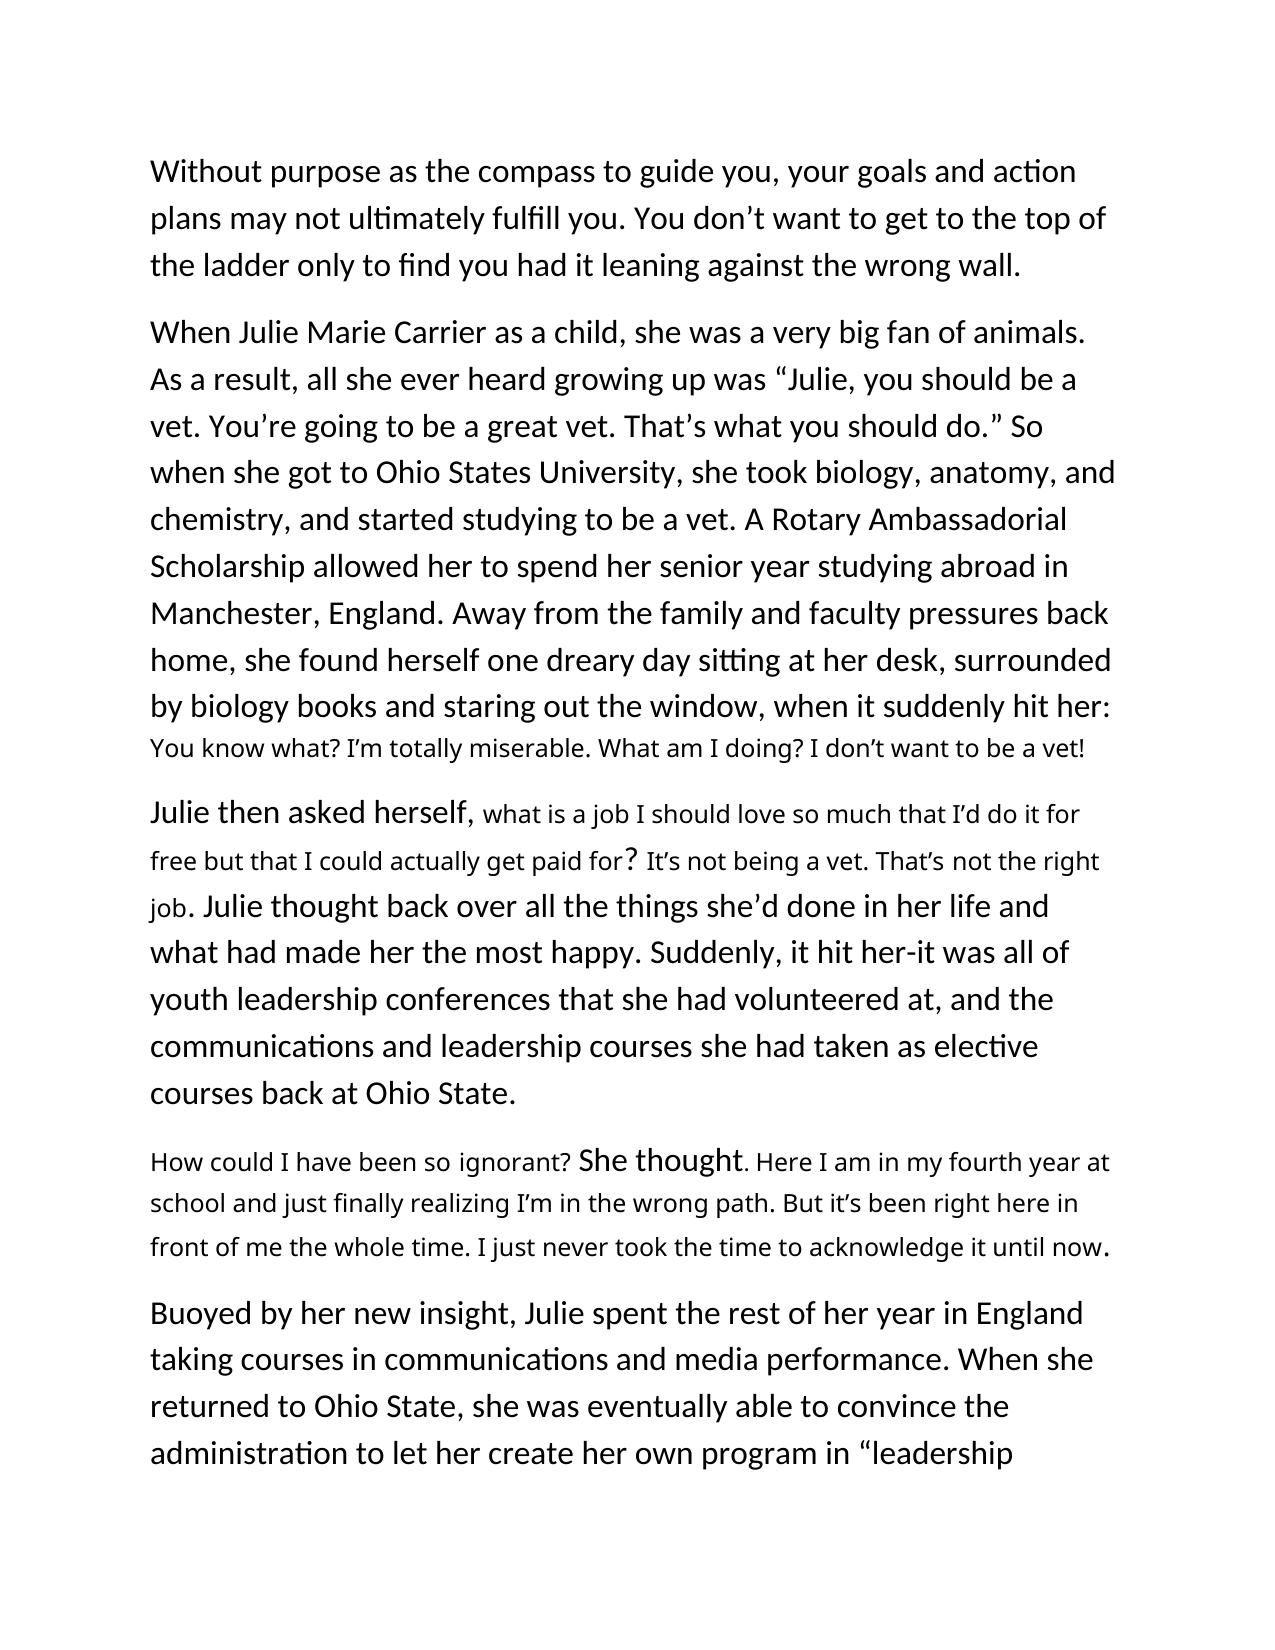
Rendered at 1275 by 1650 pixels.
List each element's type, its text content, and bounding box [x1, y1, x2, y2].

text Without purpose as the compass to guide you, your goals and action plans may not ultimately fulfill you. You don’t want to get to the top of the ladder only to find you had it leaning against the wrong wall. [150, 150, 1125, 284]
text When Julie Marie Carrier as a child, she was a very big fan of animals. As a result, all she ever heard growing up was “Julie, you should be a vet. You’re going to be a great vet. That’s what you should do.” So when she got to Ohio States University, she took biology, anatomy, and chemistry, and started studying to be a vet. A Rotary Ambassadorial Scholarship allowed her to spend her senior year studying abroad in Manchester, England. Away from the family and faculty pressures back home, she found herself one dreary day sitting at her desk, surrounded by biology books and staring out the window, when it suddenly hit her: You know what? I’m totally miserable. What am I doing? I don’t want to be a vet! [150, 311, 1125, 765]
text Julie then asked herself, what is a job I should love so much that I’d do it for free but that I could actually get paid for? It’s not being a vet. That’s not the right job. Julie thought back over all the things she’d done in her life and what had made her the most happy. Suddenly, it hit her-it was all of youth leadership conferences that she had volunteered at, and the communications and leadership courses she had taken as elective courses back at Ohio State. [150, 791, 1125, 1112]
